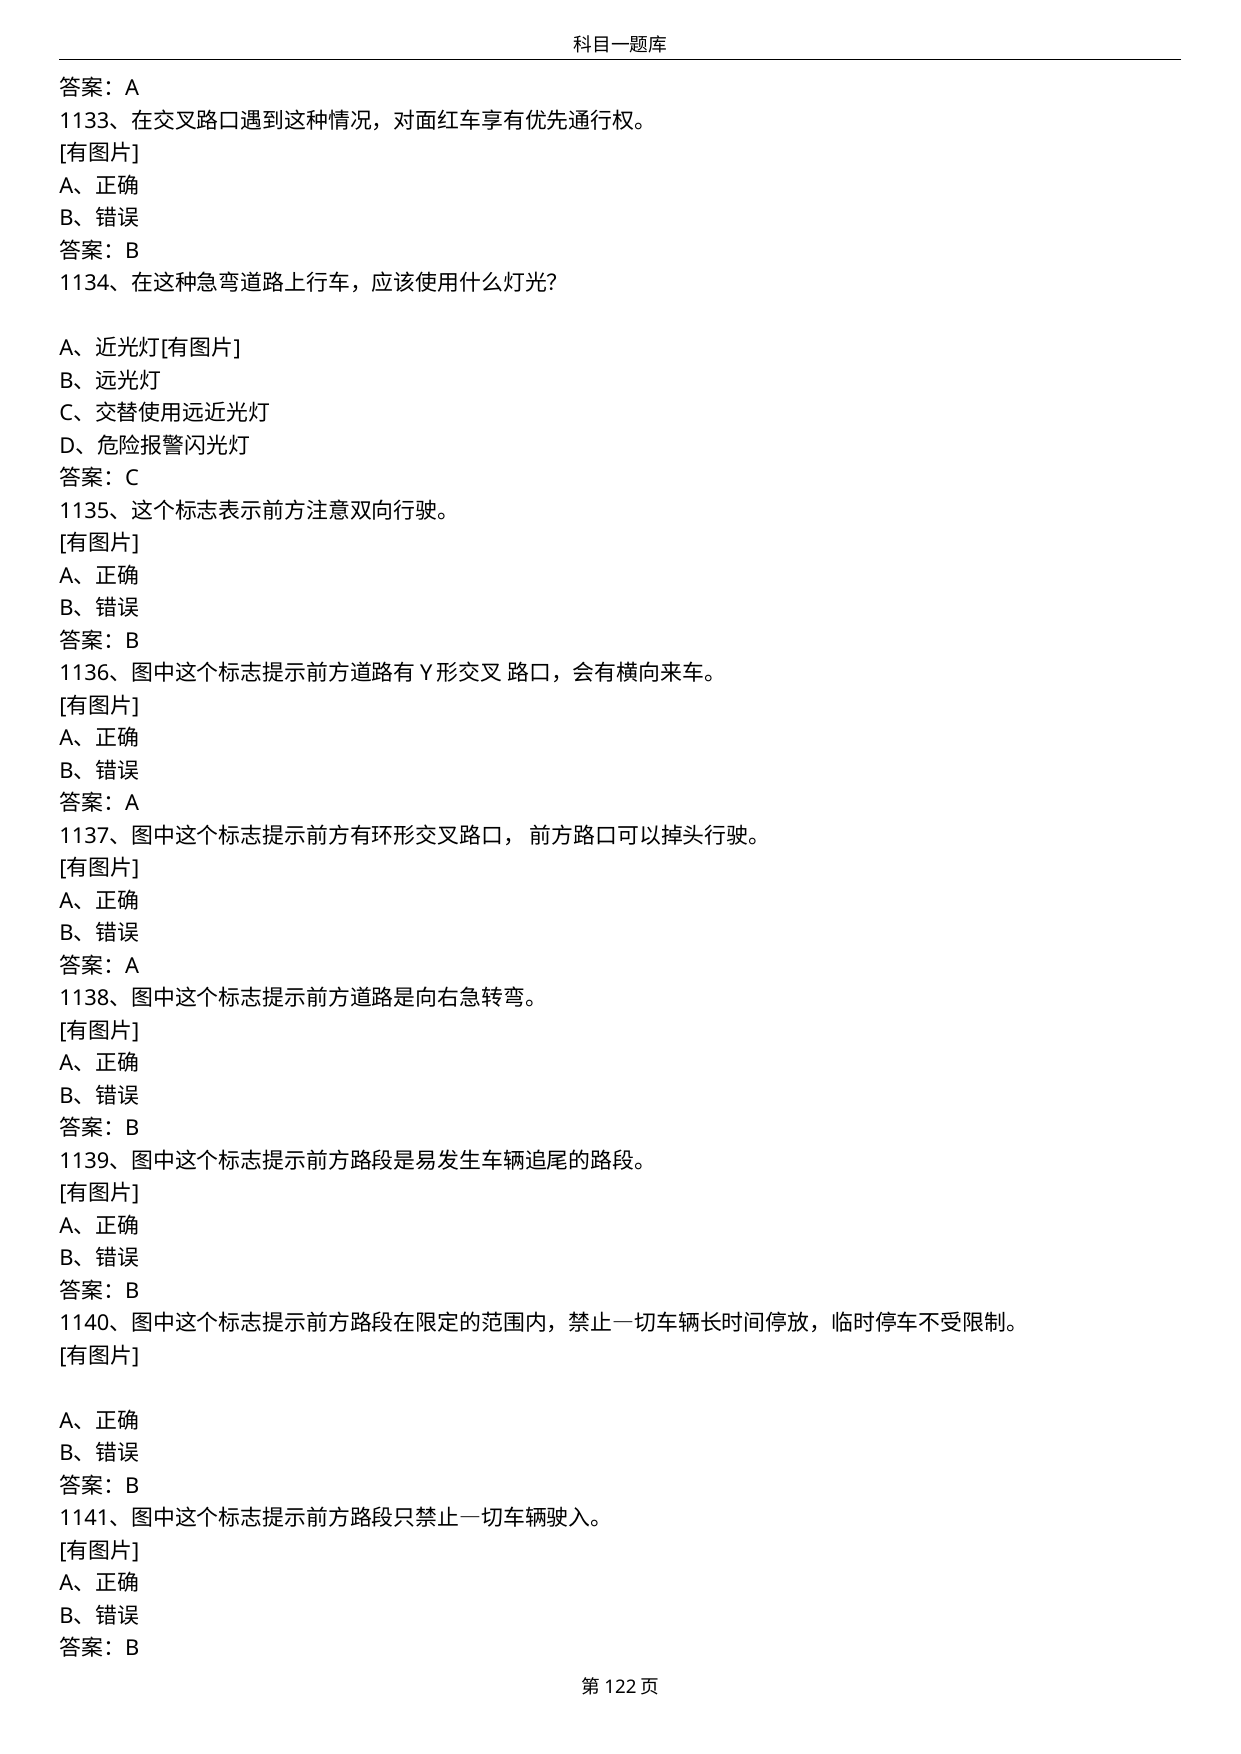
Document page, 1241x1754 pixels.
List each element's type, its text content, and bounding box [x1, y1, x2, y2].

text C、交替使用远近光灯 [59, 395, 1181, 427]
text 答案：B [59, 622, 1181, 655]
text B、远光灯 [59, 362, 1181, 395]
text 答案：A [59, 785, 1181, 817]
text A、正确 [59, 167, 1181, 200]
text A、正确 [59, 1207, 1181, 1240]
text B、错误 [59, 590, 1181, 622]
text A、正确 [59, 557, 1181, 590]
text [有图片] [59, 135, 1181, 167]
text B、错误 [59, 1077, 1181, 1110]
text B、错误 [59, 1240, 1181, 1272]
text 答案：C [59, 460, 1181, 492]
text B、错误 [59, 752, 1181, 785]
text 答案：B [59, 1467, 1181, 1500]
text 1139、图中这个标志提示前方路段是易发生车辆追尾的路段。 [59, 1142, 1181, 1175]
text B、错误 [59, 915, 1181, 947]
text 1133、在交叉路口遇到这种情况，对面红车享有优先通行权。 [59, 102, 1181, 135]
text 答案：A [59, 70, 1181, 102]
text 1135、这个标志表示前方注意双向行驶。 [59, 492, 1181, 525]
text A、正确 [59, 882, 1181, 915]
text 答案：B [59, 232, 1181, 265]
text 答案：A [59, 947, 1181, 980]
text A、正确 [59, 1402, 1181, 1435]
text B、错误 [59, 1597, 1181, 1630]
text 答案：B [59, 1272, 1181, 1305]
text [有图片] [59, 1337, 1181, 1370]
text [有图片] [59, 687, 1181, 720]
text B、错误 [59, 1435, 1181, 1467]
text 答案：B [59, 1110, 1181, 1142]
text 1134、在这种急弯道路上行车，应该使用什么灯光？ A、近光灯[有图片] [59, 265, 1181, 362]
text B、错误 [59, 200, 1181, 232]
text 1140、图中这个标志提示前方路段在限定的范围内，禁止—切车辆长时间停放，临时停车不受限制。 [59, 1305, 1181, 1337]
text 答案：B [59, 1630, 1181, 1662]
text 1136、图中这个标志提示前方道路有Y形交叉 路口，会有横向来车。 [59, 655, 1181, 687]
text A、正确 [59, 720, 1181, 752]
text [有图片] [59, 1175, 1181, 1207]
text 1138、图中这个标志提示前方道路是向右急转弯。 [59, 980, 1181, 1012]
text [有图片] [59, 525, 1181, 557]
text [有图片] [59, 1532, 1181, 1565]
text 1141、图中这个标志提示前方路段只禁止—切车辆驶入。 [59, 1500, 1181, 1532]
text D、危险报警闪光灯 [59, 427, 1181, 460]
text 1137、图中这个标志提示前方有环形交叉路口， 前方路口可以掉头行驶。 [59, 817, 1181, 850]
text A、正确 [59, 1045, 1181, 1077]
text [有图片] [59, 850, 1181, 882]
text A、正确 [59, 1565, 1181, 1597]
text [有图片] [59, 1012, 1181, 1045]
